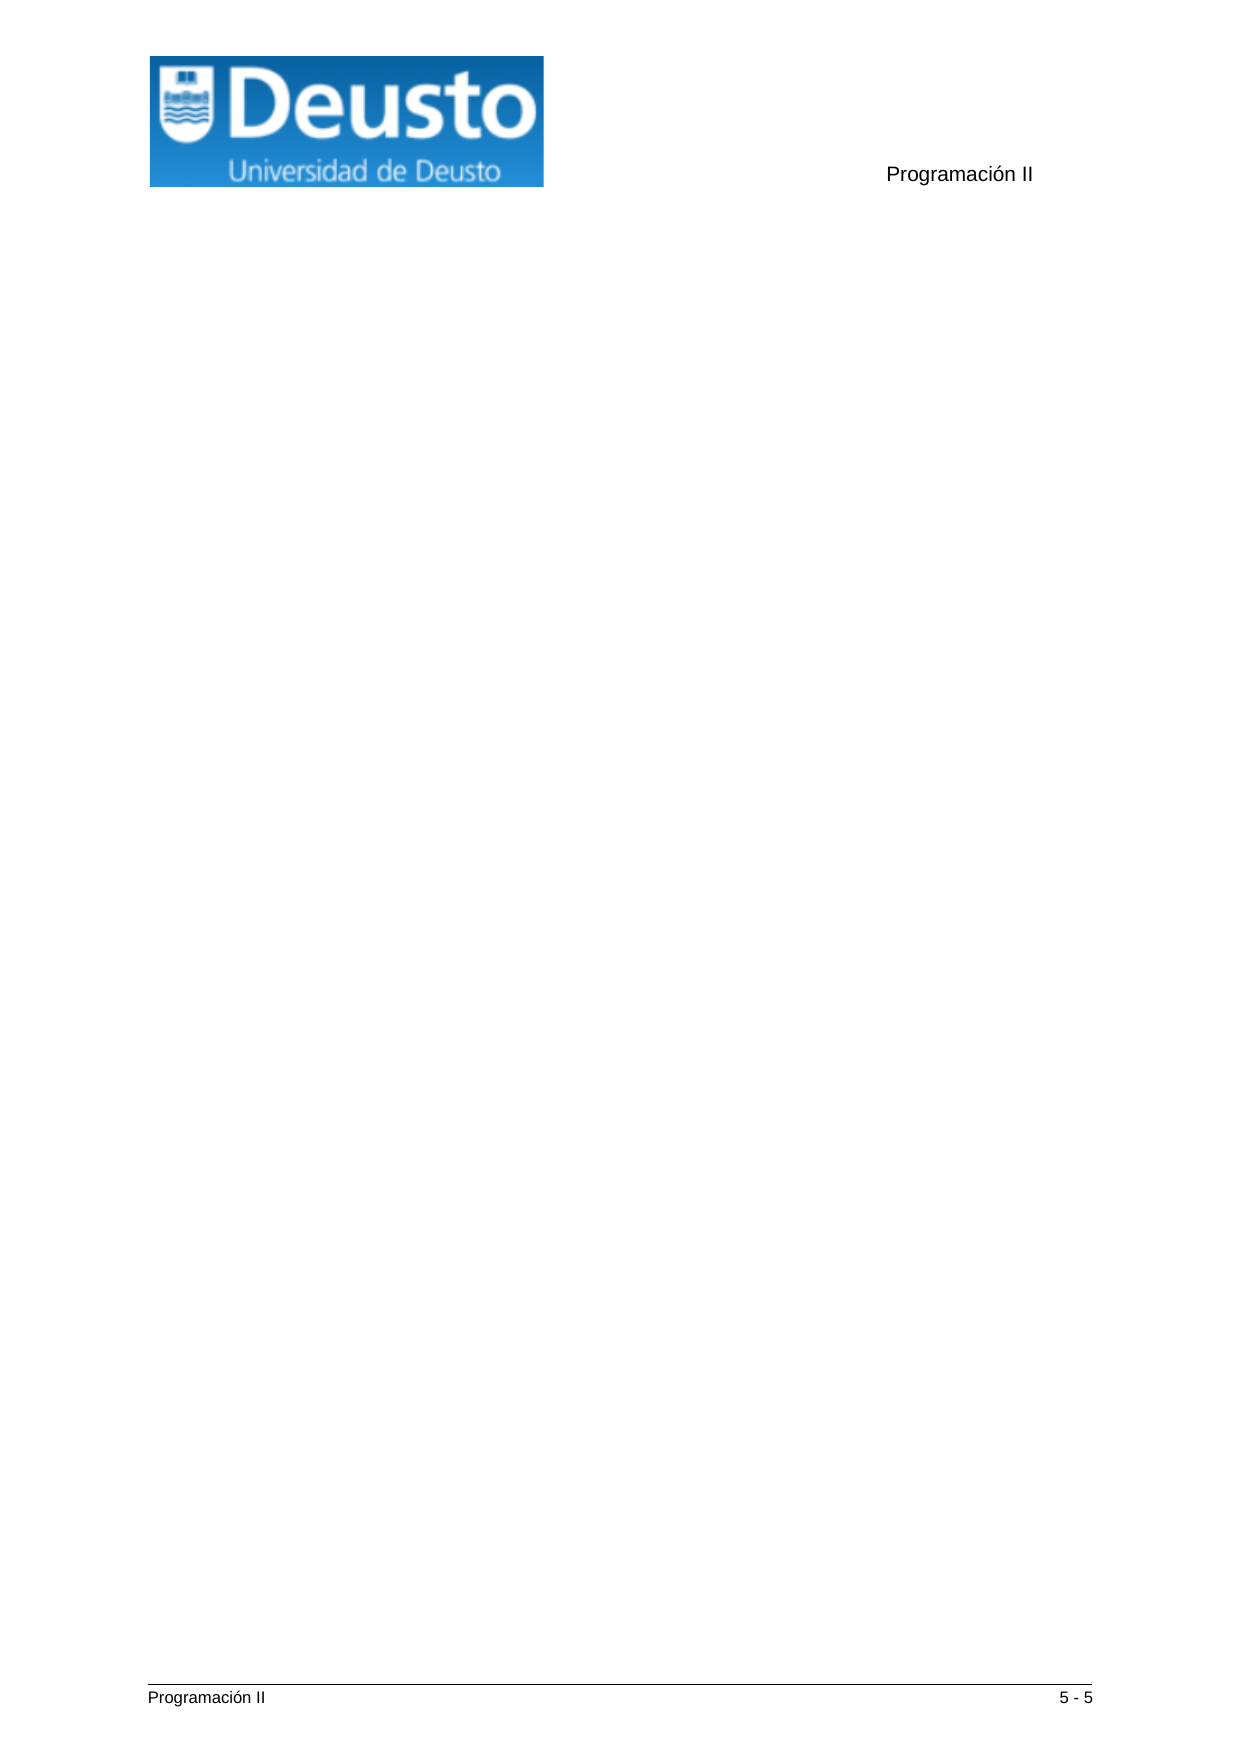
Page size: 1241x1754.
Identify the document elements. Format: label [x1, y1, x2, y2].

picture [149, 56, 544, 187]
